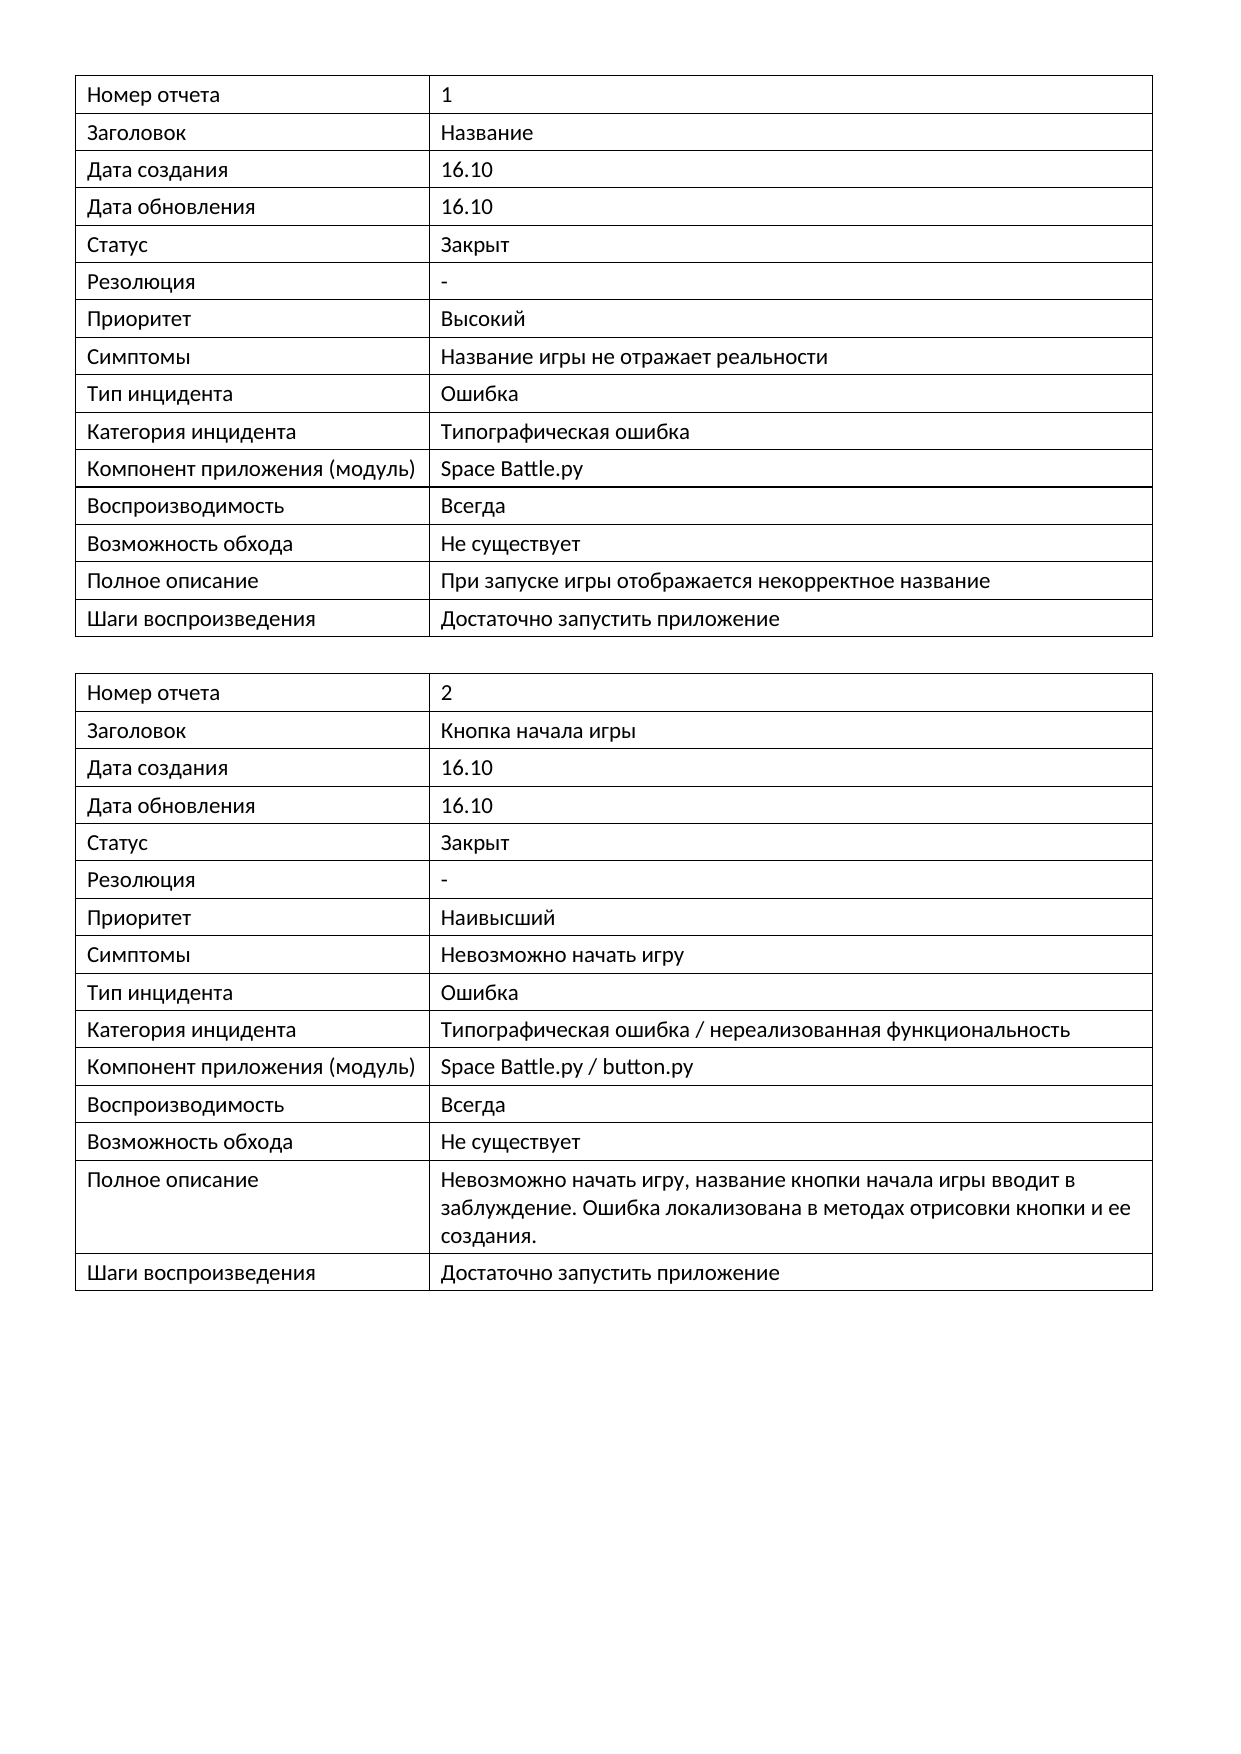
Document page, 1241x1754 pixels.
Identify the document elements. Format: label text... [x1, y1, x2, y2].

table_cell Воспроизводимость [76, 1086, 429, 1122]
table_cell Название игры не отражает реальности [430, 338, 1152, 374]
table_cell Дата обновления [76, 188, 429, 224]
table_cell Категория инцидента [76, 1011, 429, 1047]
table_cell Типографическая ошибка / нереализованная функциональность [430, 1011, 1152, 1047]
table_cell Полное описание [76, 562, 429, 598]
table_cell 16.10 [430, 188, 1152, 224]
table_cell Не существует [430, 1123, 1152, 1159]
table_cell Высокий [430, 300, 1152, 337]
table_cell Шаги воспроизведения [76, 600, 429, 636]
table_cell Невозможно начать игру [430, 936, 1152, 972]
table_cell Закрыт [430, 226, 1152, 262]
table_cell Категория инцидента [76, 413, 429, 449]
table_cell Дата создания [76, 749, 429, 786]
table_cell Статус [76, 824, 429, 860]
table_cell Резолюция [76, 861, 429, 898]
table_cell Закрыт [430, 824, 1152, 860]
table_cell Space Battle.py / button.py [430, 1048, 1152, 1085]
table_cell Название [430, 114, 1152, 150]
table_header 1 [430, 76, 1152, 112]
table_cell Ошибка [430, 974, 1152, 1010]
table_cell Возможность обхода [76, 525, 429, 561]
table_header Номер отчета [76, 674, 429, 711]
table_cell Заголовок [76, 712, 429, 748]
table_cell Наивысший [430, 899, 1152, 935]
table_cell Достаточно запустить приложение [430, 1254, 1152, 1290]
table_header Номер отчета [76, 76, 429, 112]
table_cell Компонент приложения (модуль) [76, 450, 429, 486]
table_cell Всегда [430, 1086, 1152, 1122]
table_cell Воспроизводимость [76, 488, 429, 524]
table_cell 16.10 [430, 787, 1152, 823]
table_cell Невозможно начать игру, название кнопки начала игры вводит в заблуждение. Ошибка локализована в методах отрисовки кнопки и ее создания. [430, 1161, 1152, 1253]
table_cell Space Battle.py [430, 450, 1152, 486]
table_cell - [430, 861, 1152, 898]
table_cell Кнопка начала игры [430, 712, 1152, 748]
table_cell Шаги воспроизведения [76, 1254, 429, 1290]
table_cell Резолюция [76, 263, 429, 299]
table_cell При запуске игры отображается некорректное название [430, 562, 1152, 598]
table_cell Дата создания [76, 151, 429, 187]
table_cell 16.10 [430, 151, 1152, 187]
table_header 2 [430, 674, 1152, 711]
table_cell Симптомы [76, 936, 429, 972]
table_cell - [430, 263, 1152, 299]
table_cell Всегда [430, 488, 1152, 524]
table_cell Тип инцидента [76, 974, 429, 1010]
table_cell Приоритет [76, 300, 429, 337]
table_cell Статус [76, 226, 429, 262]
table_cell Достаточно запустить приложение [430, 600, 1152, 636]
table_cell Возможность обхода [76, 1123, 429, 1159]
table_cell Типографическая ошибка [430, 413, 1152, 449]
table_cell Не существует [430, 525, 1152, 561]
table_cell Симптомы [76, 338, 429, 374]
table_cell Ошибка [430, 375, 1152, 412]
table_cell Заголовок [76, 114, 429, 150]
table_cell Дата обновления [76, 787, 429, 823]
table_cell Компонент приложения (модуль) [76, 1048, 429, 1085]
table_cell Тип инцидента [76, 375, 429, 412]
table_cell 16.10 [430, 749, 1152, 786]
table_cell Полное описание [76, 1161, 429, 1253]
table_cell Приоритет [76, 899, 429, 935]
